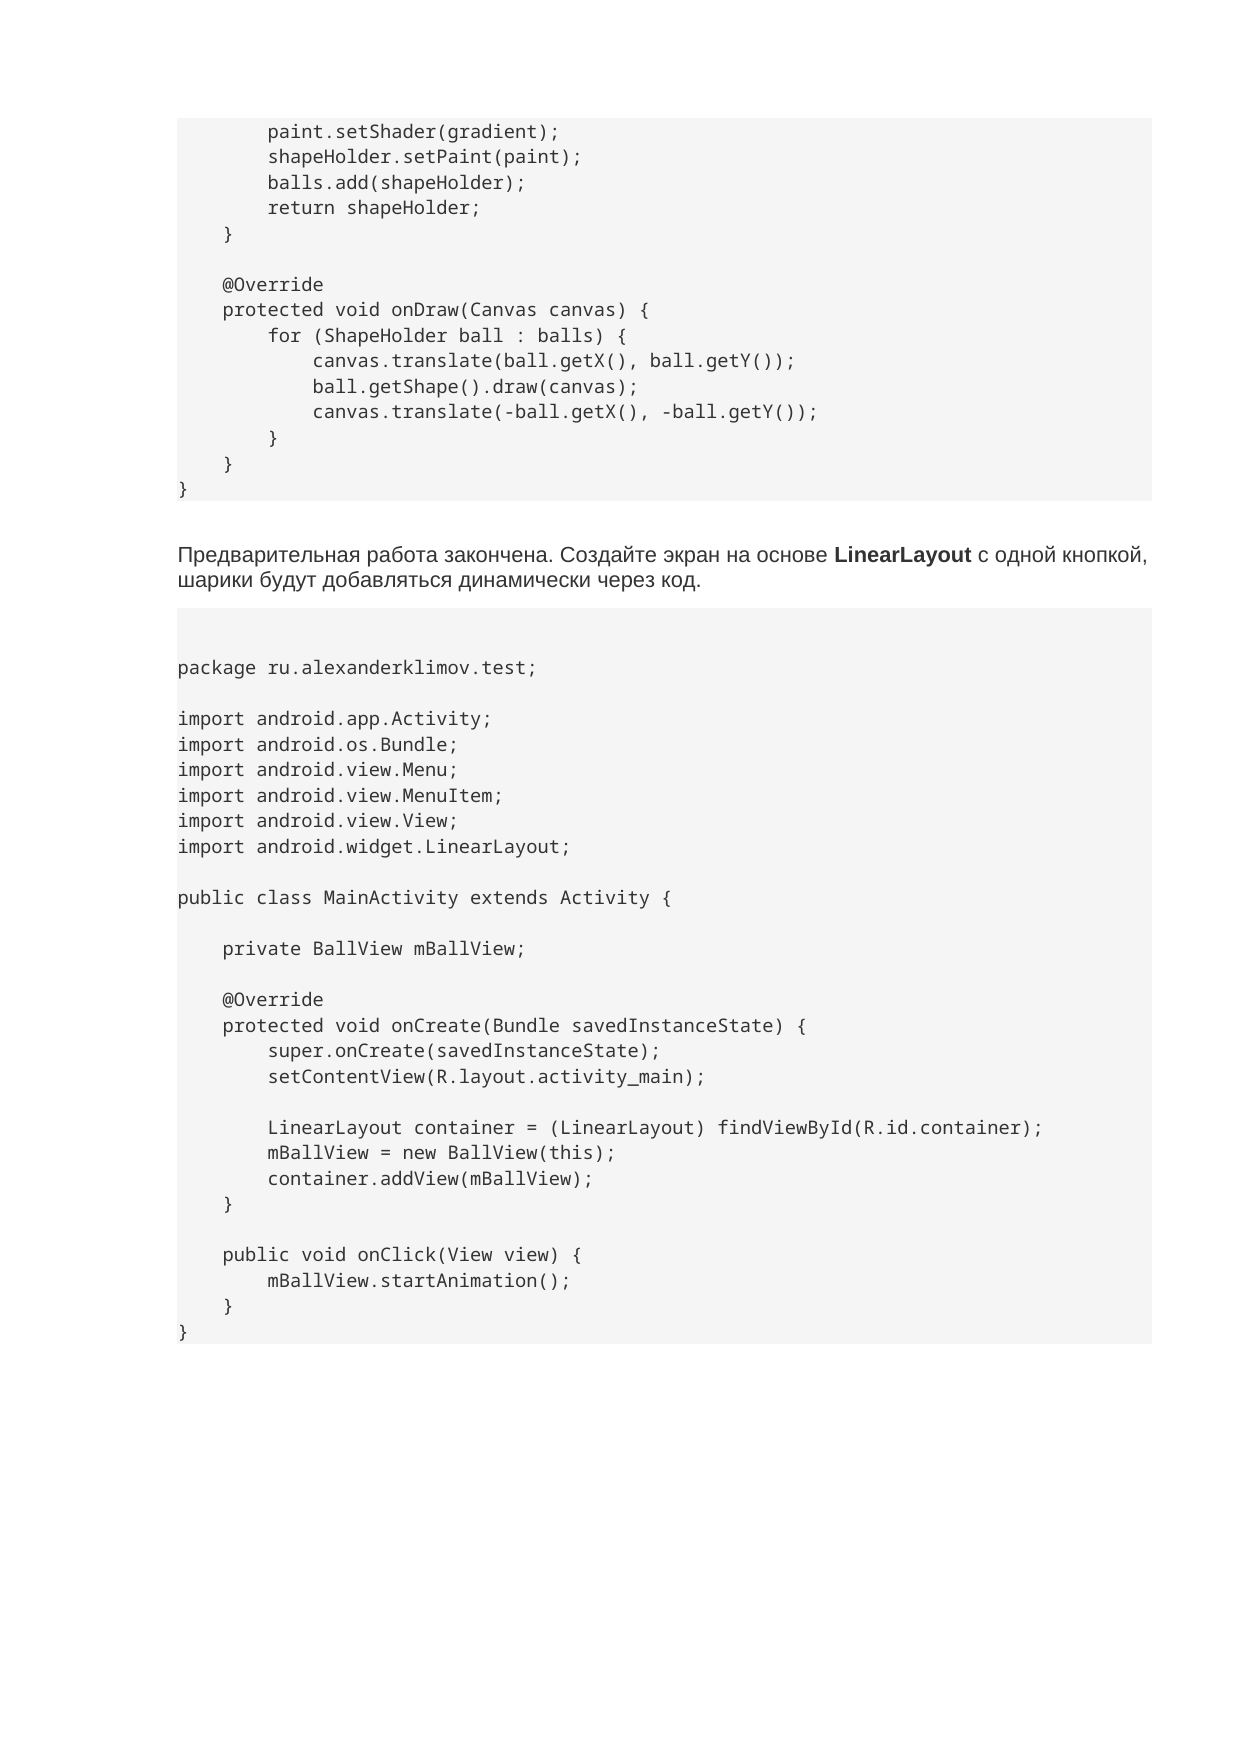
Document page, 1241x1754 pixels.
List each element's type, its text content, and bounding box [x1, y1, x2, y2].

text protected void onCreate(Bundle savedInstanceState) { [177, 1012, 1152, 1037]
text } [177, 475, 1152, 501]
text } [177, 1191, 1152, 1216]
text private BallView mBallView; [177, 935, 1152, 961]
text mBallView.startAnimation(); [177, 1267, 1152, 1293]
text import android.app.Activity; [177, 706, 1152, 731]
text @Override [177, 271, 1152, 297]
text container.addView(mBallView); [177, 1165, 1152, 1191]
text paint.setShader(gradient); [177, 118, 1152, 144]
text import android.os.Bundle; [177, 731, 1152, 757]
text super.onCreate(savedInstanceState); [177, 1037, 1152, 1063]
text } [177, 220, 1152, 246]
text } [177, 424, 1152, 450]
text setContentView(R.layout.activity_main); [177, 1063, 1152, 1088]
text for (ShapeHolder ball : balls) { [177, 322, 1152, 348]
text protected void onDraw(Canvas canvas) { [177, 297, 1152, 322]
text mBallView = new BallView(this); [177, 1139, 1152, 1165]
text import android.view.View; [177, 808, 1152, 833]
text package ru.alexanderklimov.test; [177, 655, 1152, 680]
text import android.widget.LinearLayout; [177, 833, 1152, 859]
text import android.view.Menu; [177, 757, 1152, 782]
text } [177, 1293, 1152, 1318]
text Предварительная работа закончена. Создайте экран на основе LinearLayout с одной кнопкой, шарики будут добавляться динамически через код. [177, 542, 1152, 592]
text @Override [177, 986, 1152, 1012]
text balls.add(shapeHolder); [177, 169, 1152, 195]
text public class MainActivity extends Activity { [177, 884, 1152, 910]
text ball.getShape().draw(canvas); [177, 373, 1152, 399]
text LinearLayout container = (LinearLayout) findViewById(R.id.container); [177, 1114, 1152, 1139]
text shapeHolder.setPaint(paint); [177, 144, 1152, 169]
text canvas.translate(-ball.getX(), -ball.getY()); [177, 399, 1152, 424]
text public void onClick(View view) { [177, 1242, 1152, 1267]
text canvas.translate(ball.getX(), ball.getY()); [177, 348, 1152, 373]
text import android.view.MenuItem; [177, 782, 1152, 808]
text } [177, 450, 1152, 475]
text return shapeHolder; [177, 195, 1152, 220]
text } [177, 1318, 1152, 1344]
